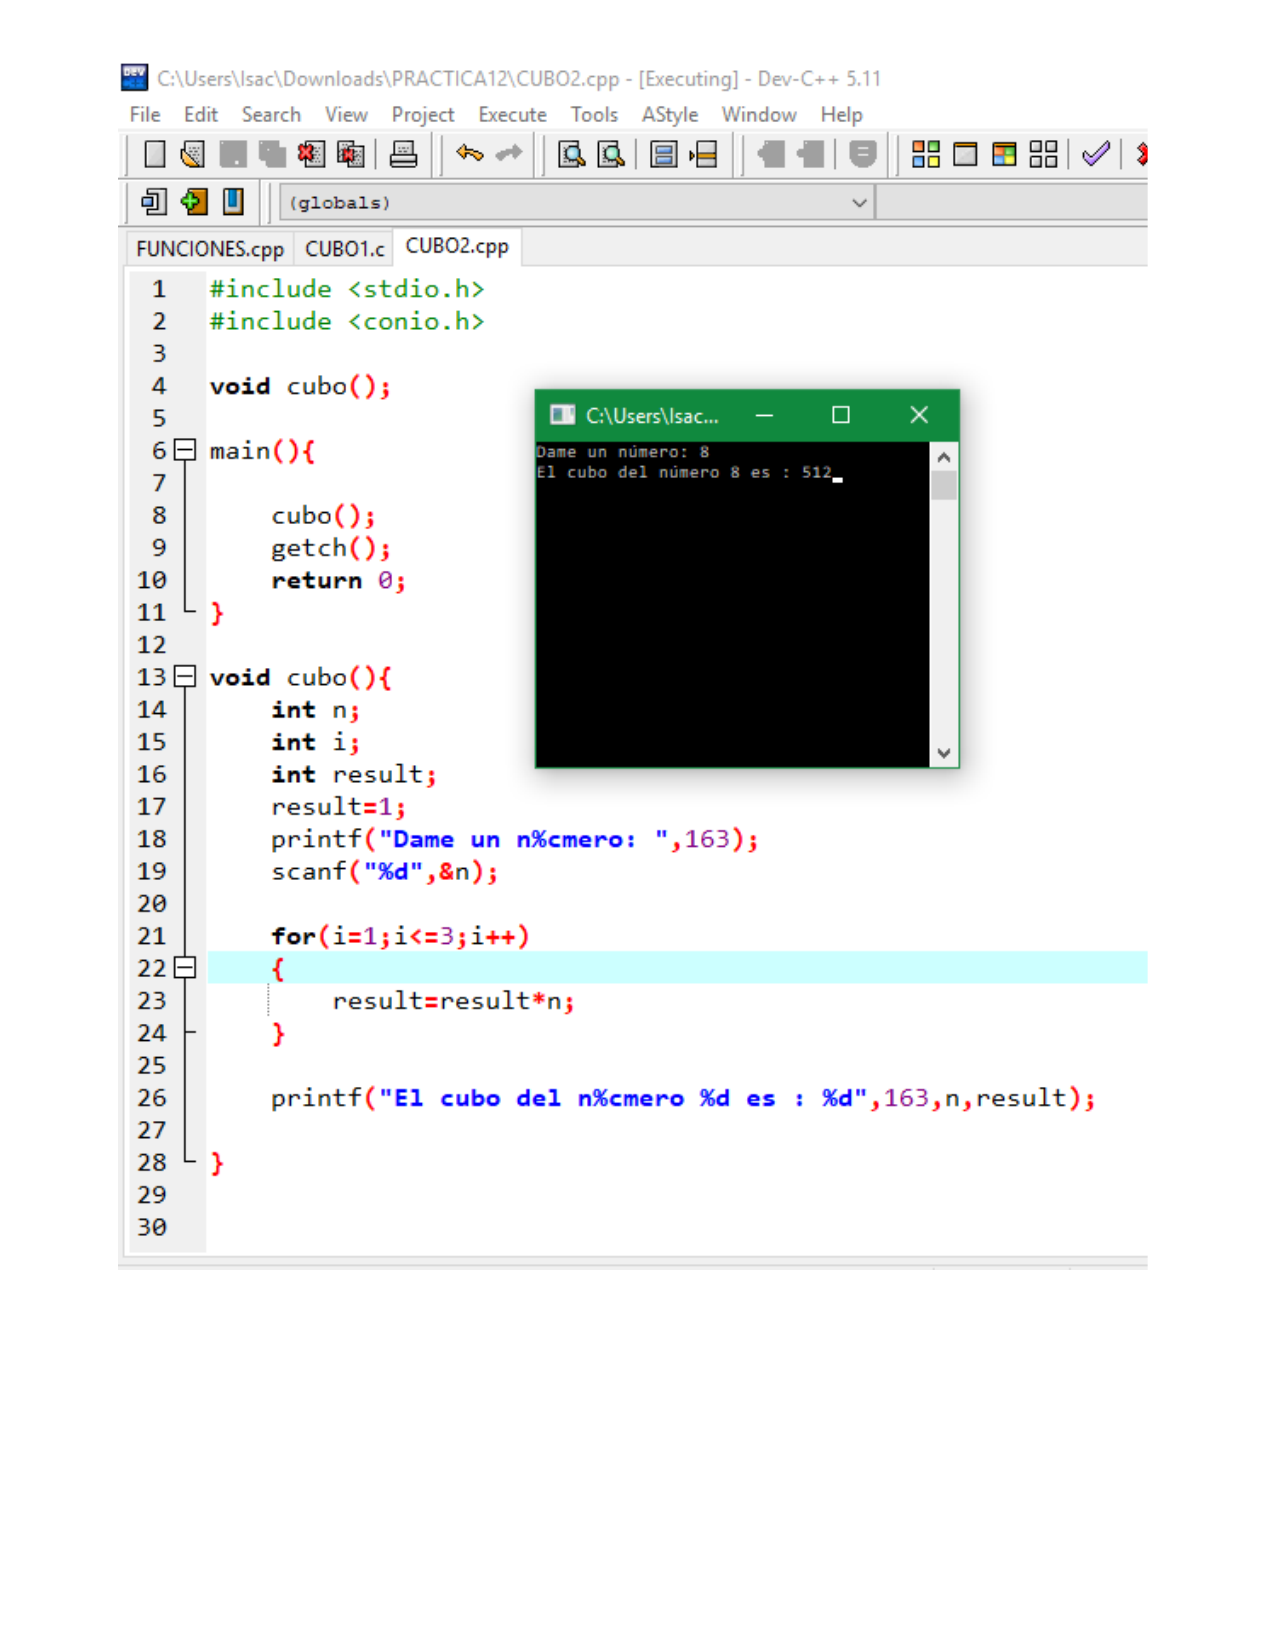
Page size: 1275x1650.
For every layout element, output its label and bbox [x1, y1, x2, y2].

picture [118, 59, 1148, 1270]
